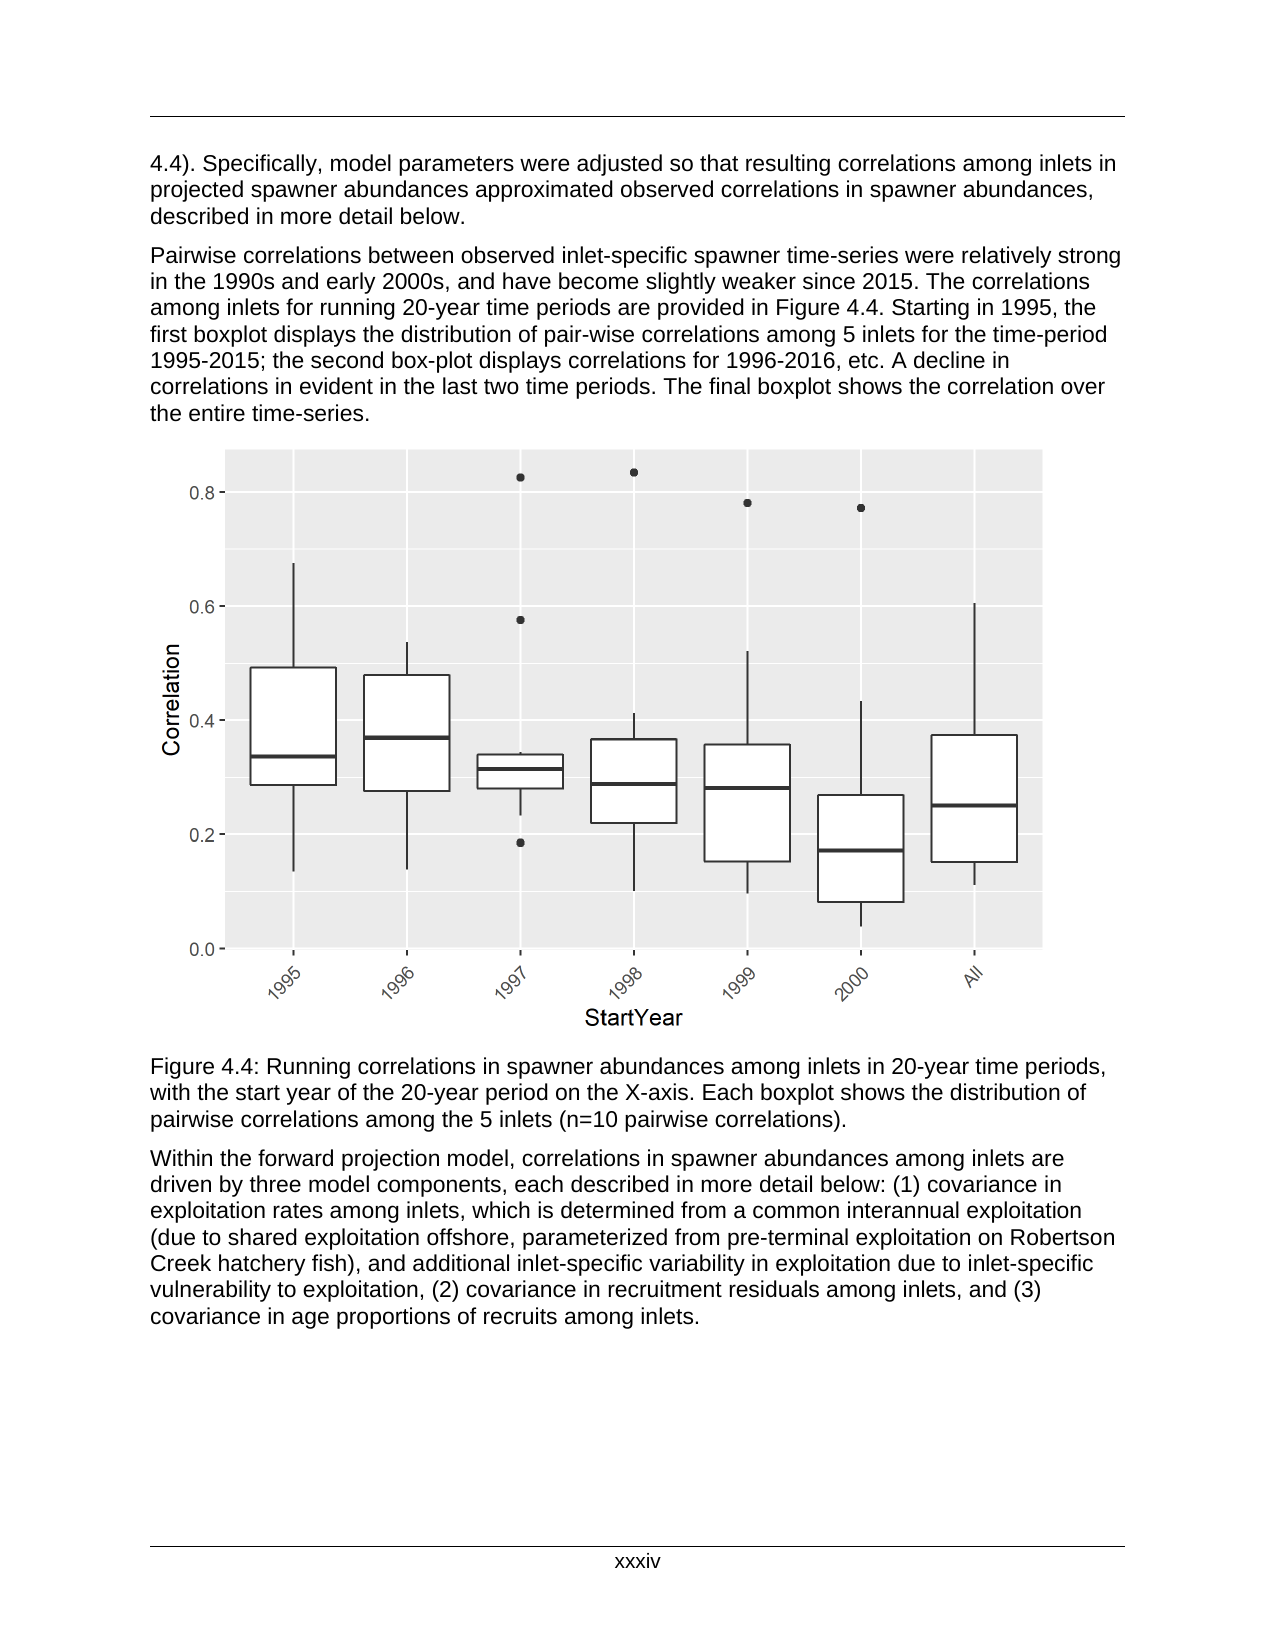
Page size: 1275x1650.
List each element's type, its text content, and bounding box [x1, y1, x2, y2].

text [150, 150, 1125, 229]
text Within the forward projection model, correlations in spawner abundances among inlets are driven by three model components, each described in more detail below: (1) covariance in exploitation rates among inlets, which is determined from a common interannual exploitation (due to shared exploitation offshore, parameterized from pre-terminal exploitation on Robertson Creek hatchery fish), and additional inlet-specific variability in exploitation due to inlet-specific vulnerability to exploitation, (2) covariance in recruitment residuals among inlets, and (3) covariance in age proportions of recruits among inlets. [150, 1144, 1125, 1329]
text Figure 4.4: Running correlations in spawner abundances among inlets in 20-year time periods, with the start year of the 20-year period on the X-axis. Each boxplot shows the distribution of pairwise correlations among the 5 inlets (n=10 pairwise correlations). [150, 1053, 1125, 1132]
picture [150, 438, 1053, 1041]
text Pairwise correlations between observed inlet-specific spawner time-series were relatively strong in the 1990s and early 2000s, and have become slightly weaker since 2015. The correlations among inlets for running 20-year time periods are provided in Figure 4.4. Starting in 1995, the first boxplot displays the distribution of pair-wise correlations among 5 inlets for the time-period 1995-2015; the second box-plot displays correlations for 1996-2016, etc. A decline in correlations in evident in the last two time periods. The final boxplot shows the correlation over the entire time-series. [150, 242, 1125, 426]
